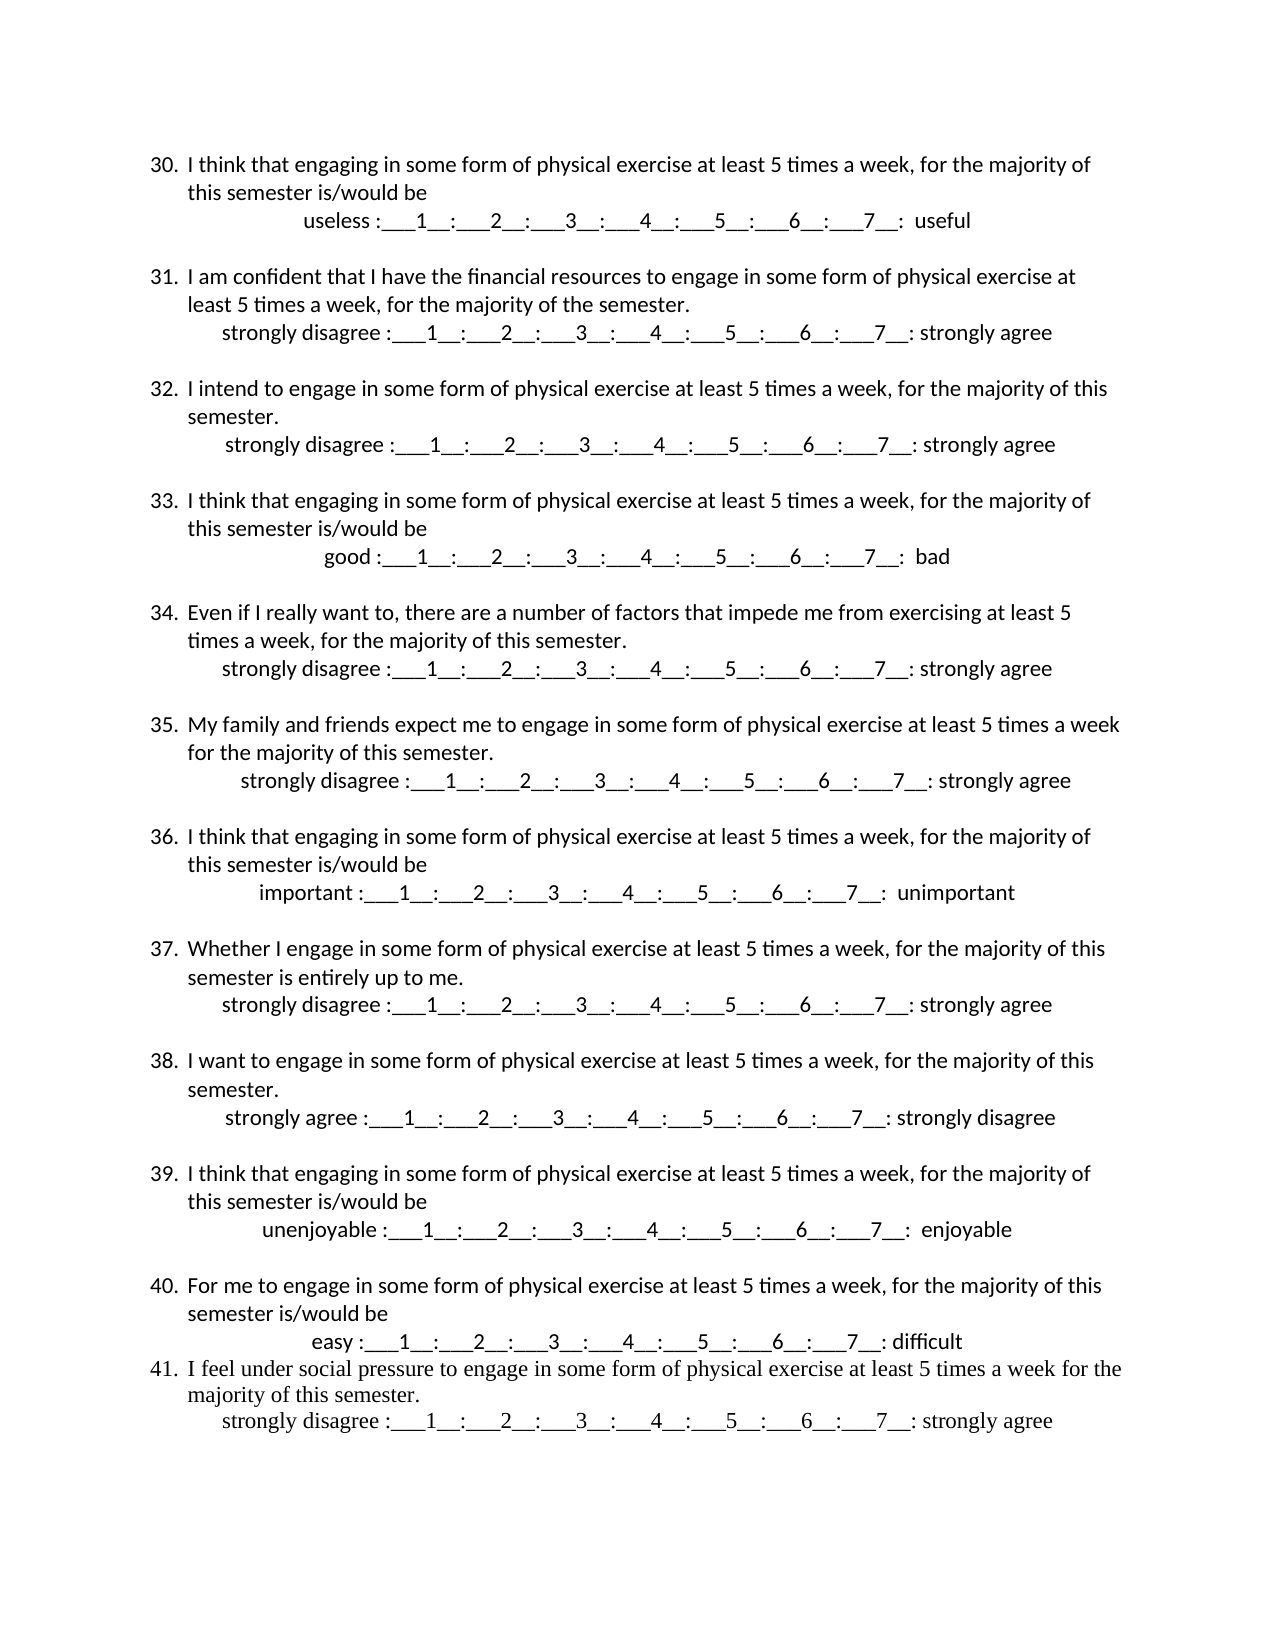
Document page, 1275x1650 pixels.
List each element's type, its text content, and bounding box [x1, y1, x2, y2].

text strongly disagree :___1__:___2__:___3__:___4__:___5__:___6__:___7__: strongly agree [150, 991, 1125, 1019]
list I intend to engage in some form of physical exercise at least 5 times a week, for the majority of this semester. [150, 374, 1125, 430]
list strongly agree :___1__:___2__:___3__:___4__:___5__:___6__:___7__: strongly disagree [225, 1103, 1125, 1131]
list I think that engaging in some form of physical exercise at least 5 times a week, for the majority of this semester is/would be [150, 1159, 1125, 1215]
list For me to engage in some form of physical exercise at least 5 times a week, for the majority of this semester is/would be [150, 1271, 1125, 1327]
text useless :___1__:___2__:___3__:___4__:___5__:___6__:___7__: useful [150, 206, 1125, 234]
text strongly disagree :___1__:___2__:___3__:___4__:___5__:___6__:___7__: strongly agree [150, 1408, 1125, 1434]
list I think that engaging in some form of physical exercise at least 5 times a week, for the majority of this semester is/would be [150, 822, 1125, 878]
list strongly disagree :___1__:___2__:___3__:___4__:___5__:___6__:___7__: strongly agree [150, 318, 1125, 346]
list Even if I really want to, there are a number of factors that impede me from exercising at least 5 times a week, for the majority of this semester. [150, 598, 1125, 654]
list strongly disagree :___1__:___2__:___3__:___4__:___5__:___6__:___7__: strongly agree [225, 430, 1125, 458]
list I want to engage in some form of physical exercise at least 5 times a week, for the majority of this semester. [150, 1047, 1125, 1103]
text good :___1__:___2__:___3__:___4__:___5__:___6__:___7__: bad [150, 542, 1125, 570]
text strongly disagree :___1__:___2__:___3__:___4__:___5__:___6__:___7__: strongly agree [187, 766, 1125, 794]
list My family and friends expect me to engage in some form of physical exercise at least 5 times a week for the majority of this semester. [150, 710, 1125, 766]
text easy :___1__:___2__:___3__:___4__:___5__:___6__:___7__: difficult [150, 1327, 1125, 1355]
list I think that engaging in some form of physical exercise at least 5 times a week, for the majority of this semester is/would be [150, 150, 1125, 206]
text strongly disagree :___1__:___2__:___3__:___4__:___5__:___6__:___7__: strongly agree [150, 654, 1125, 682]
list I think that engaging in some form of physical exercise at least 5 times a week, for the majority of this semester is/would be [150, 486, 1125, 542]
text important :___1__:___2__:___3__:___4__:___5__:___6__:___7__: unimportant [150, 878, 1125, 907]
list I am confident that I have the financial resources to engage in some form of physical exercise at least 5 times a week, for the majority of the semester. [150, 262, 1125, 318]
list Whether I engage in some form of physical exercise at least 5 times a week, for the majority of this semester is entirely up to me. [150, 934, 1125, 991]
text unenjoyable :___1__:___2__:___3__:___4__:___5__:___6__:___7__: enjoyable [150, 1215, 1125, 1243]
list I feel under social pressure to engage in some form of physical exercise at least 5 times a week for the majority of this semester. [150, 1355, 1125, 1408]
